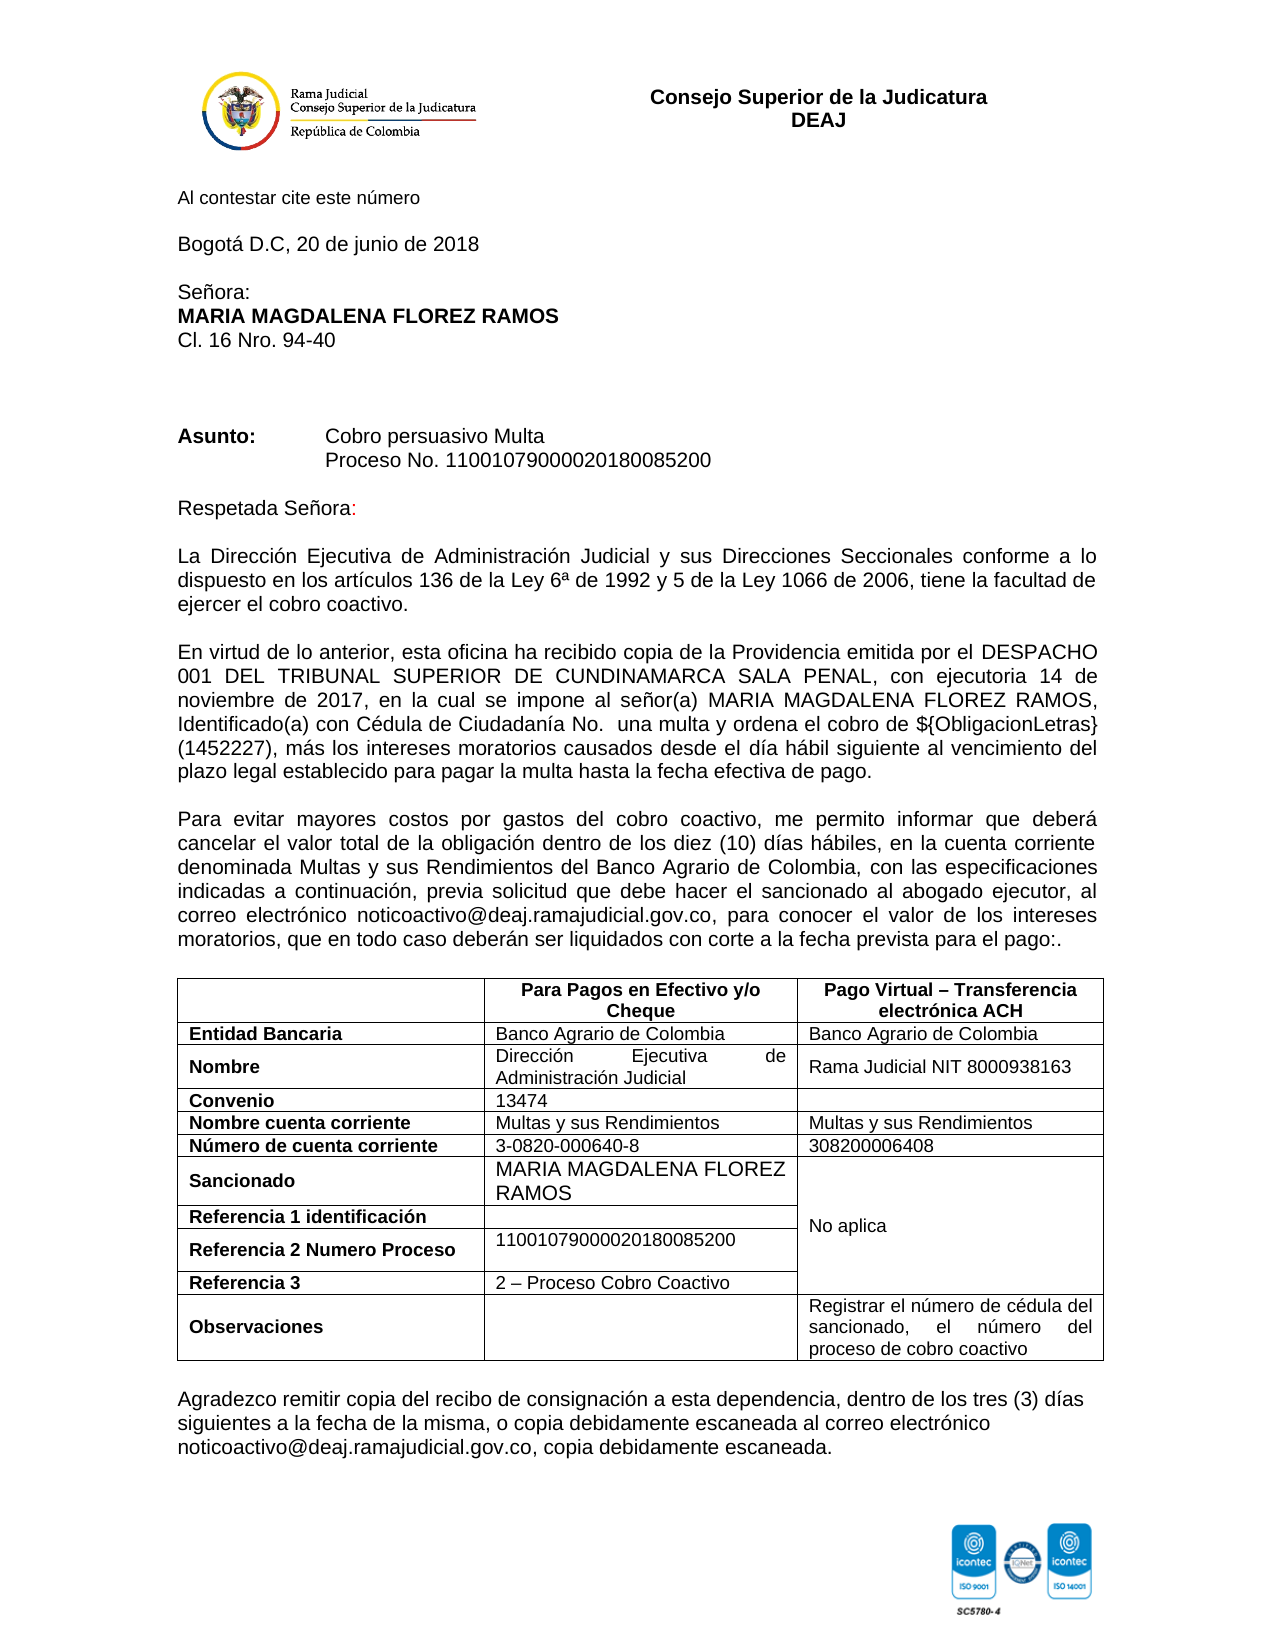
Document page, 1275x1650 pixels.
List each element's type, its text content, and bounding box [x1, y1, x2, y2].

table_cell No aplica [798, 1157, 1103, 1294]
table_cell Dirección Ejecutiva de Administración Judicial [485, 1045, 797, 1088]
table_cell Número de cuenta corriente [178, 1135, 484, 1156]
table_cell 11001079000020180085200 [485, 1229, 797, 1271]
picture [946, 1522, 1102, 1622]
table_cell Sancionado [178, 1157, 484, 1205]
text Bogotá D.C, 20 de junio de 2018 [177, 232, 1098, 256]
table_cell Referencia 2 Numero Proceso [178, 1229, 484, 1271]
table_cell 3-0820-000640-8 [485, 1135, 797, 1156]
table_cell Convenio [178, 1089, 484, 1111]
text La Dirección Ejecutiva de Administración Judicial y sus Direcciones Seccionales conforme a lo dispuesto en los artículos 136 de la Ley 6ª de 1992 y 5 de la Ley 1066 de 2006, tiene la facultad de ejercer el cobro coactivo. [177, 544, 1098, 616]
table_cell Rama Judicial NIT 8000938163 [798, 1045, 1103, 1088]
table_cell Multas y sus Rendimientos [485, 1112, 797, 1133]
text MARIA MAGDALENA FLOREZ RAMOS [177, 304, 1098, 328]
table_cell Referencia 3 [178, 1272, 484, 1294]
table_cell Banco Agrario de Colombia [485, 1023, 797, 1044]
text En virtud de lo anterior, esta oficina ha recibido copia de la Providencia emitida por el DESPACHO 001 DEL TRIBUNAL SUPERIOR DE CUNDINAMARCA SALA PENAL , con ejecutoria 14 de noviembre de 2017, en la cual se impone al señor(a) MARIA MAGDALENA FLOREZ RAMOS, Identificado(a) con Cédula de Ciudadanía No. una multa y ordena el cobro de ${ObligacionLetras} (1452227), más los intereses moratorios causados desde el día hábil siguiente al vencimiento del plazo legal establecido para pagar la multa hasta la fecha efectiva de pago. [177, 639, 1098, 783]
table_cell Banco Agrario de Colombia [798, 1023, 1103, 1044]
table_cell Nombre cuenta corriente [178, 1112, 484, 1133]
text Para evitar mayores costos por gastos del cobro coactivo, me permito informar que deberá cancelar el valor total de la obligación dentro de los diez (10) días hábiles, en la cuenta corriente denominada Multas y sus Rendimientos del Banco Agrario de Colombia, con las especificaciones indicadas a continuación, previa solicitud que debe hacer el sancionado al abogado ejecutor, al correo electrónico noticoactivo@deaj.ramajudicial.gov.co, para conocer el valor de los intereses moratorios, que en todo caso deberán ser liquidados con corte a la fecha prevista para el pago:. [177, 807, 1098, 951]
table_cell Entidad Bancaria [178, 1023, 484, 1044]
table_header Para Pagos en Efectivo y/o Cheque [485, 979, 797, 1022]
table_cell [485, 1206, 797, 1228]
text Asunto: Cobro persuasivo Multa [177, 424, 1098, 448]
table_cell [485, 1295, 797, 1359]
table_cell Nombre [178, 1045, 484, 1088]
table_cell Registrar el número de cédula del sancionado, el número del proceso de cobro coactivo [798, 1295, 1103, 1359]
text Cl. 16 Nro. 94-40 [177, 328, 1098, 352]
text Señora: [177, 280, 1098, 304]
table_cell Referencia 1 identificación [178, 1206, 484, 1228]
table_cell [798, 1089, 1103, 1111]
table_header Pago Virtual – Transferencia electrónica ACH [798, 979, 1103, 1022]
text Al contestar cite este número [177, 187, 1098, 208]
table_cell Multas y sus Rendimientos [798, 1112, 1103, 1133]
picture [196, 65, 482, 158]
table_cell 2 – Proceso Cobro Coactivo [485, 1272, 797, 1294]
table_cell Observaciones [178, 1295, 484, 1359]
table_cell MARIA MAGDALENA FLOREZ RAMOS [485, 1157, 797, 1205]
table_cell 13474 [485, 1089, 797, 1111]
text Proceso No. 11001079000020180085200 [251, 448, 1098, 472]
text Respetada Señora: [177, 496, 1098, 520]
table_header [178, 979, 484, 1022]
table_cell 308200006408 [798, 1135, 1103, 1156]
